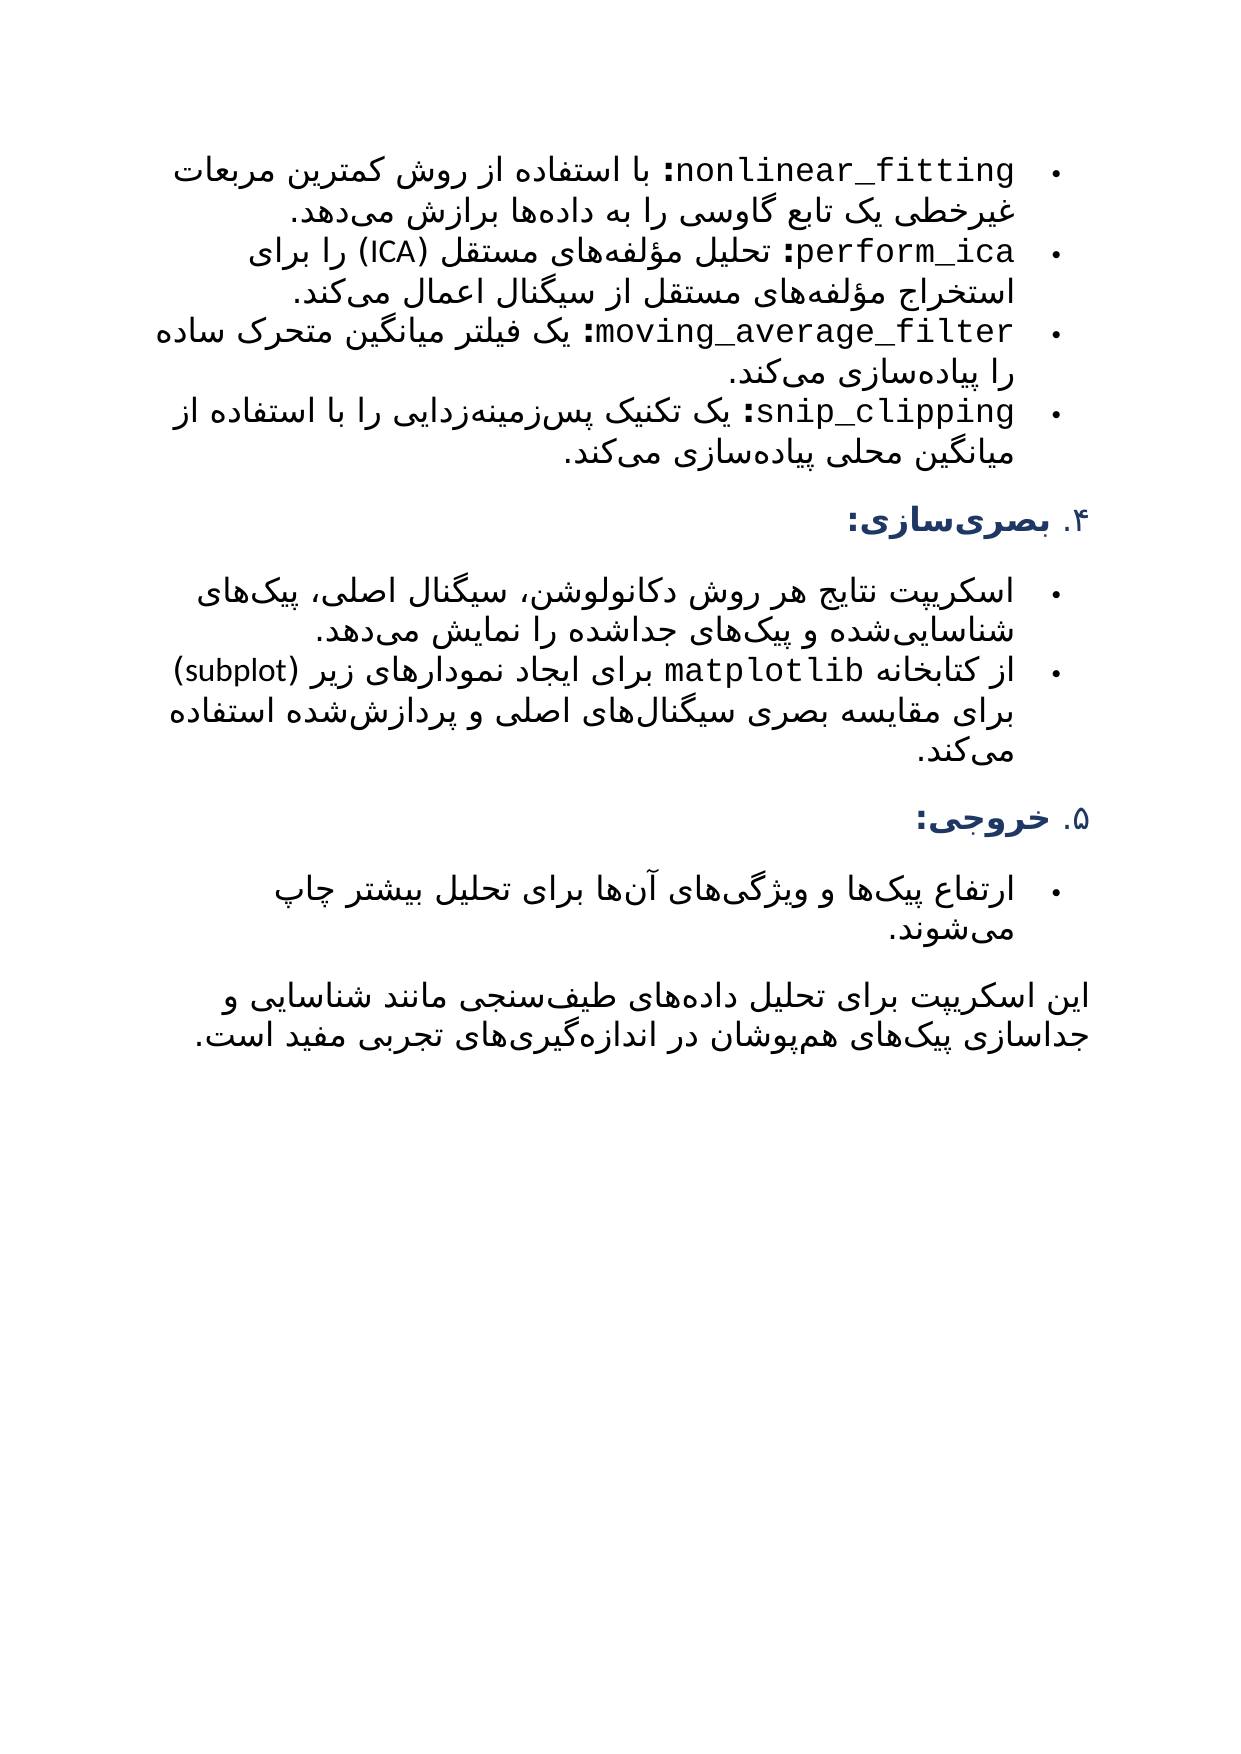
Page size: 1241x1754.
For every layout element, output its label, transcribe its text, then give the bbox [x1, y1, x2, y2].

list nonlinear_fitting: با استفاده از روش کمترین مربعات غیرخطی یک تابع گاوسی را به داده‌ها برازش می‌دهد. [150, 150, 1053, 230]
list snip_clipping: یک تکنیک پس‌زمینه‌زدایی را با استفاده از میانگین محلی پیاده‌سازی می‌کند. [150, 391, 1053, 471]
list اسکریپت نتایج هر روش دکانولوشن، سیگنال اصلی، پیک‌های شناسایی‌شده و پیک‌های جداشده را نمایش می‌دهد. [150, 571, 1053, 649]
subtitle ۴. بصری‌سازی: [150, 500, 1090, 539]
text این اسکریپت برای تحلیل داده‌های طیف‌سنجی مانند شناسایی و جداسازی پیک‌های هم‌پوشان در اندازه‌گیری‌های تجربی مفید است. [150, 976, 1090, 1054]
list moving_average_filter: یک فیلتر میانگین متحرک ساده را پیاده‌سازی می‌کند. [150, 311, 1053, 391]
list perform_ica: تحلیل مؤلفه‌های مستقل (ICA) را برای استخراج مؤلفه‌های مستقل از سیگنال اعمال می‌کند. [150, 230, 1053, 311]
subtitle ۵. خروجی: [150, 798, 1090, 837]
list از کتابخانه matplotlib برای ایجاد نمودارهای زیر (subplot) برای مقایسه بصری سیگنال‌های اصلی و پردازش‌شده استفاده می‌کند. [150, 649, 1053, 769]
list ارتفاع پیک‌ها و ویژگی‌های آن‌ها برای تحلیل بیشتر چاپ می‌شوند. [150, 869, 1053, 947]
